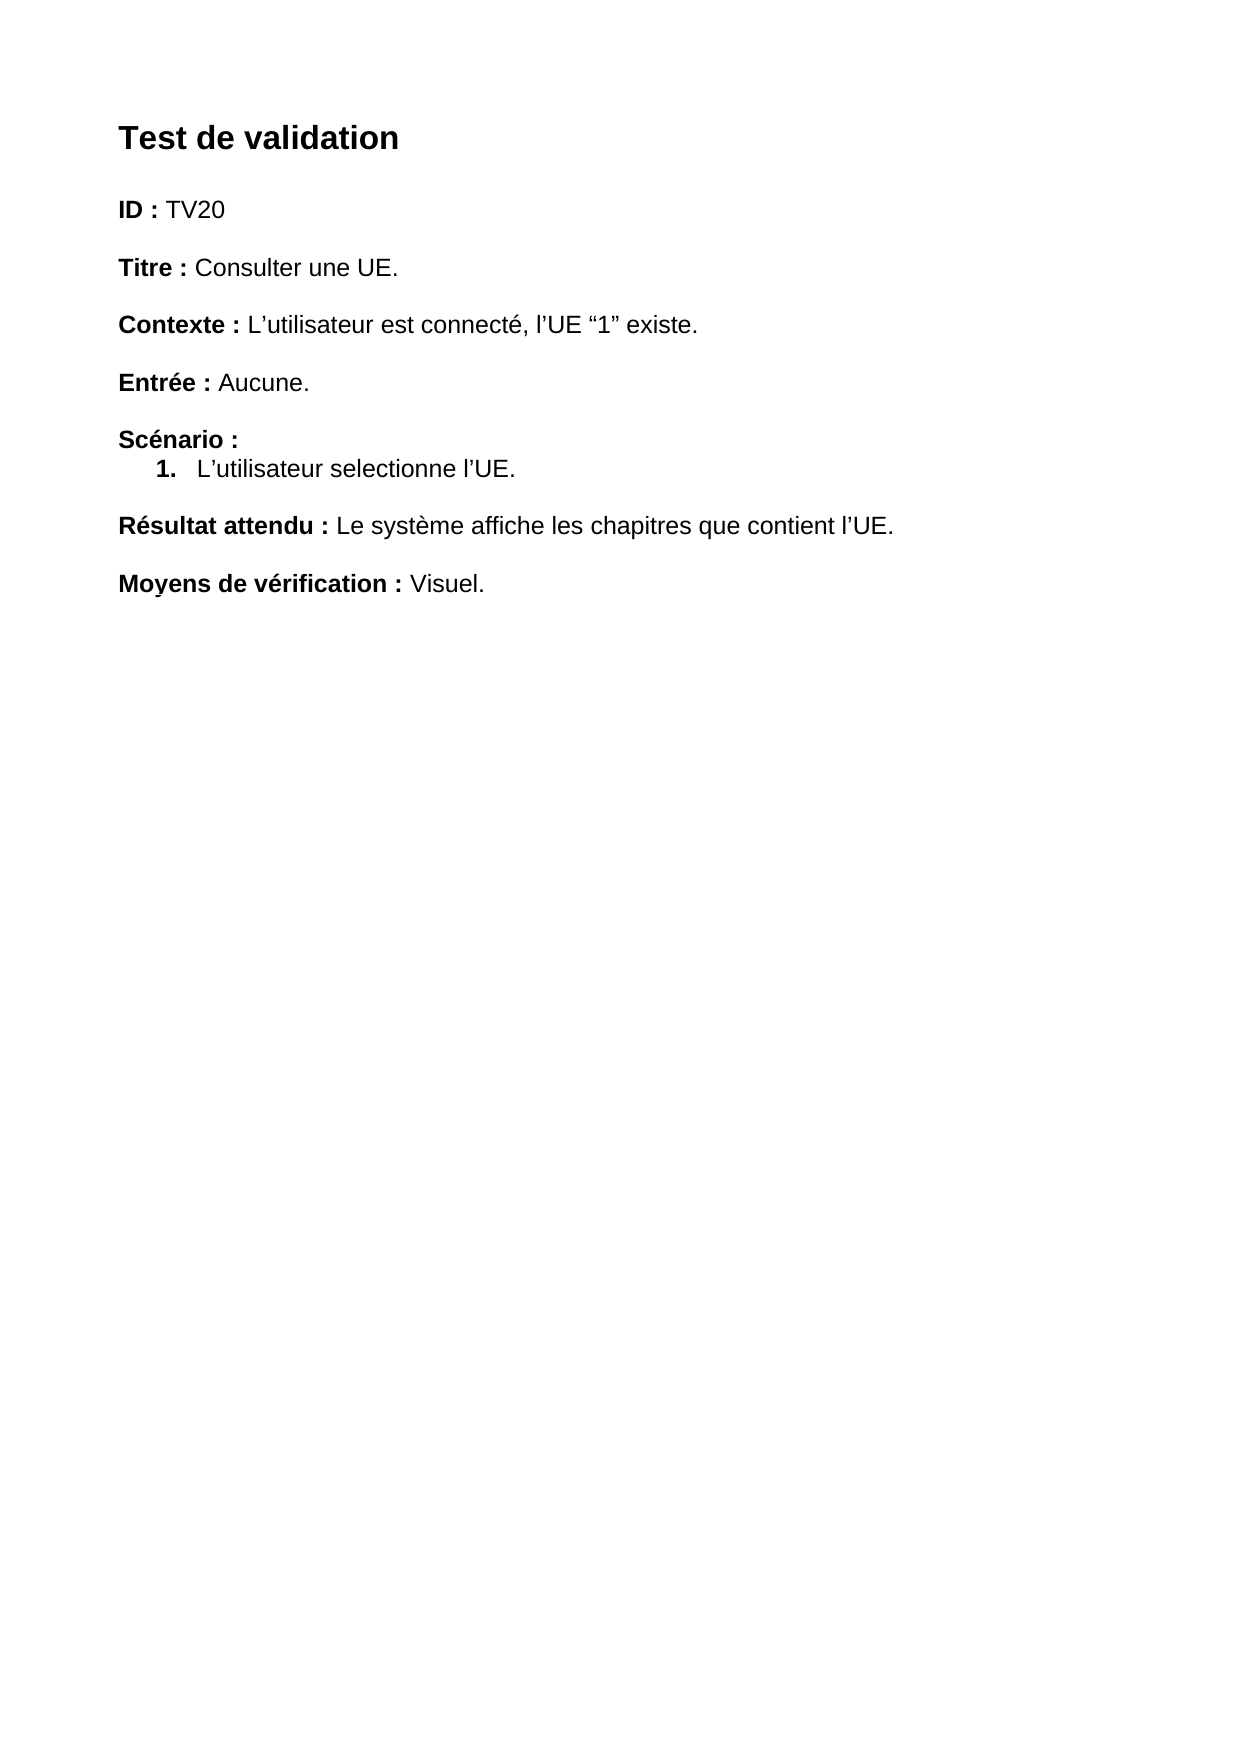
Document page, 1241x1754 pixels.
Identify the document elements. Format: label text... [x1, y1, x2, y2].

list L’utilisateur selectionne l’UE. [156, 454, 1122, 482]
text Contexte : L’utilisateur est connecté, l’UE “1” existe. [118, 310, 1122, 339]
text Test de validation [118, 118, 1122, 157]
text Scénario : [118, 425, 1122, 454]
text Résultat attendu : Le système affiche les chapitres que contient l’UE. [118, 511, 1122, 540]
text Entrée : Aucune. [118, 367, 1122, 396]
text ID : TV20 [118, 195, 1122, 224]
text Moyens de vérification : Visuel. [118, 569, 1122, 597]
text Titre : Consulter une UE. [118, 252, 1122, 281]
